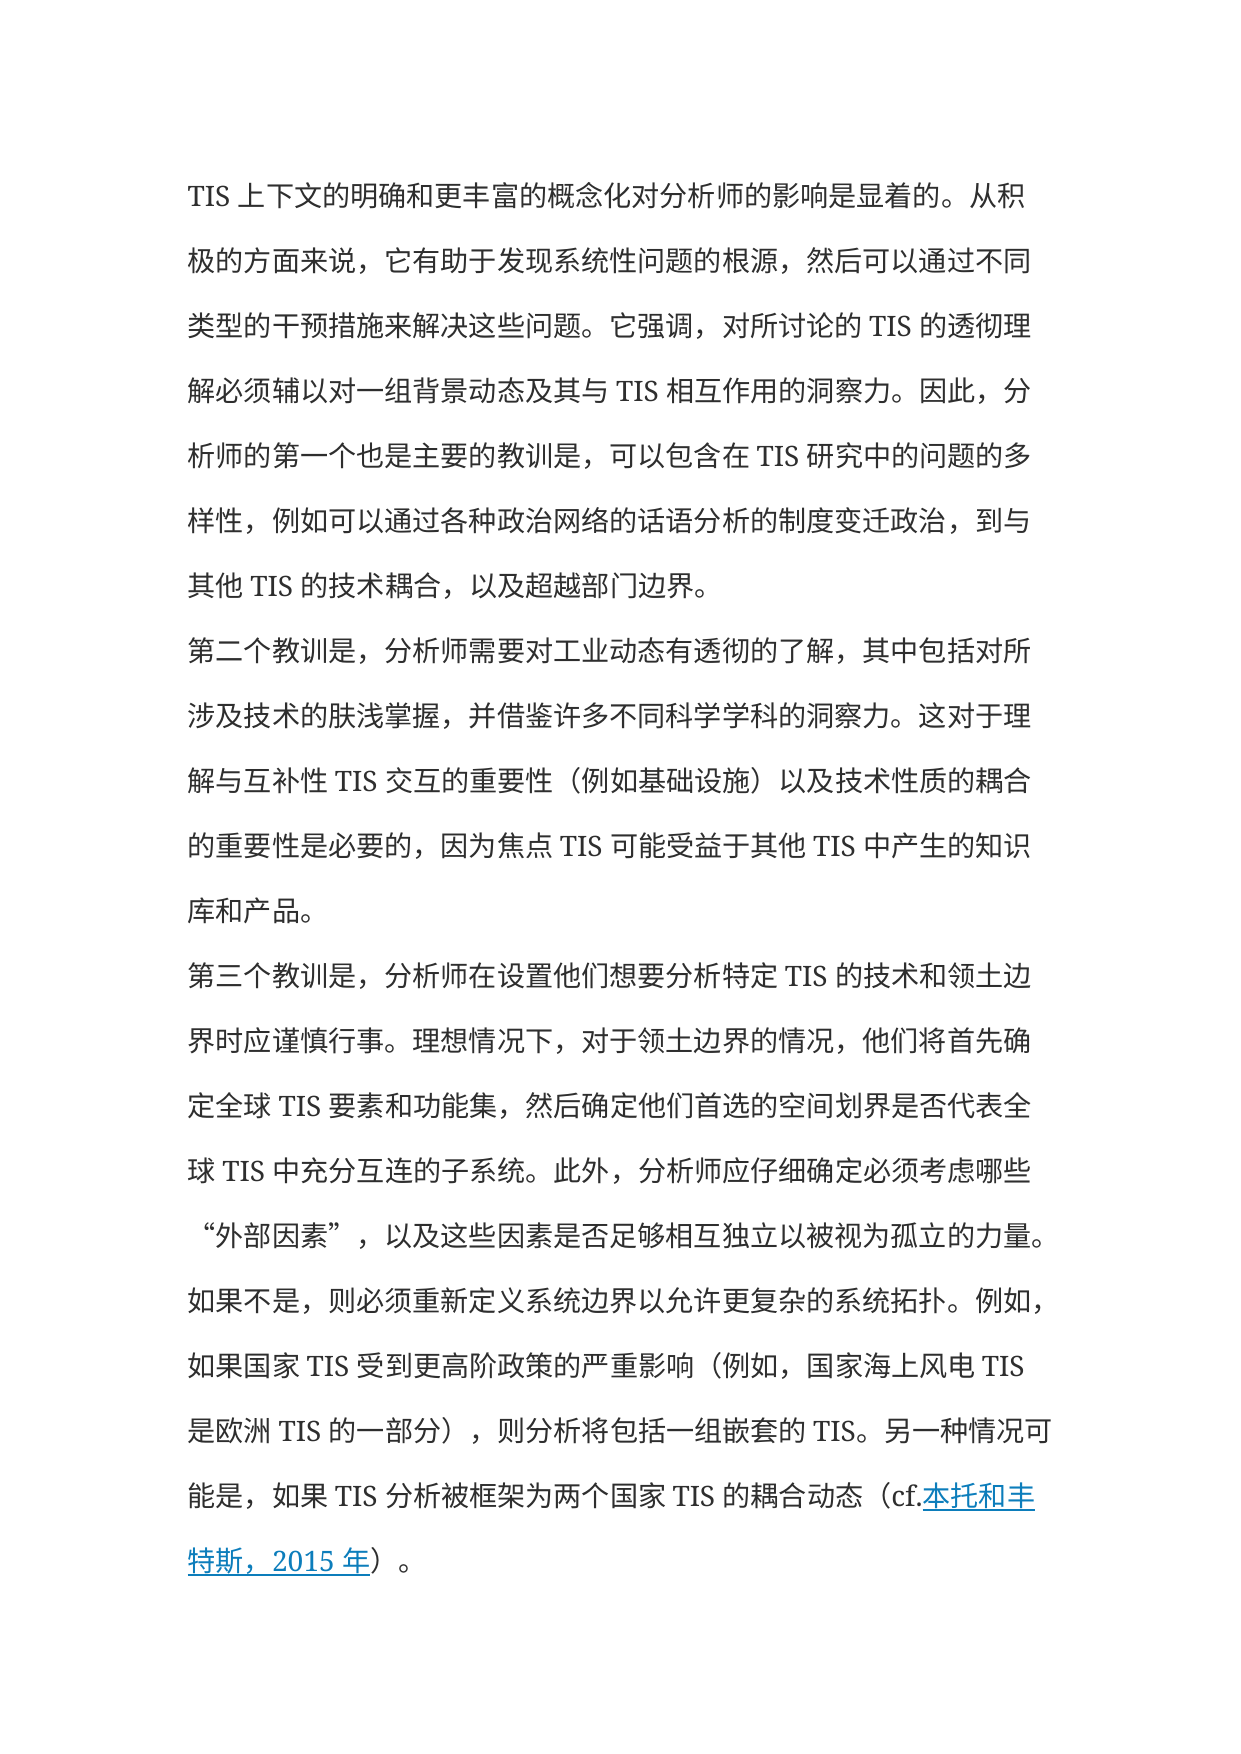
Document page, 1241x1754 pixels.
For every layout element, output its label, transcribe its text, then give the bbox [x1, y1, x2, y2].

text TIS 上下文的明确和更丰富的概念化对分析师的影响是显着的。从积极的方面来说，它有助于发现系统性问题的根源，然后可以通过不同类型的干预措施来解决这些问题。它强调，对所讨论的 TIS 的透彻理解必须辅以对一组背景动态及其与 TIS 相互作用的洞察力。因此，分析师的第一个也是主要的教训是，可以包含在 TIS 研究中的问题的多样性，例如可以通过各种政治网络的话语分析的制度变迁政治，到与其他 TIS 的技术耦合，以及超越部门边界。 [187, 162, 1053, 617]
text 第三个教训是，分析师在设置他们想要分析特定 TIS 的技术和领土边界时应谨慎行事。理想情况下，对于领土边界的情况，他们将首先确定全球 TIS 要素和功能集，然后确定他们首选的空间划界是否代表全球 TIS 中充分互连的子系统。此外，分析师应仔细确定必须考虑哪些“外部因素”，以及这些因素是否足够相互独立以被视为孤立的力量。如果不是，则必须重新定义系统边界以允许更复杂的系统拓扑。例如，如果国家 TIS 受到更高阶政策的严重影响（例如，国家海上风电 TIS 是欧洲 TIS 的一部分），则分析将包括一组嵌套的 TIS。另一种情况可能是，如果 TIS 分析被框架为两个国家 TIS 的耦合动态（cf.本托和丰特斯，2015 年）。 [187, 942, 1053, 1592]
text 第二个教训是，分析师需要对工业动态有透彻的了解，其中包括对所涉及技术的肤浅掌握，并借鉴许多不同科学学科的洞察力。这对于理解与互补性 TIS 交互的重要性（例如基础设施）以及技术性质的耦合的重要性是必要的，因为焦点 TIS 可能受益于其他 TIS 中产生的知识库和产品。 [187, 617, 1053, 942]
